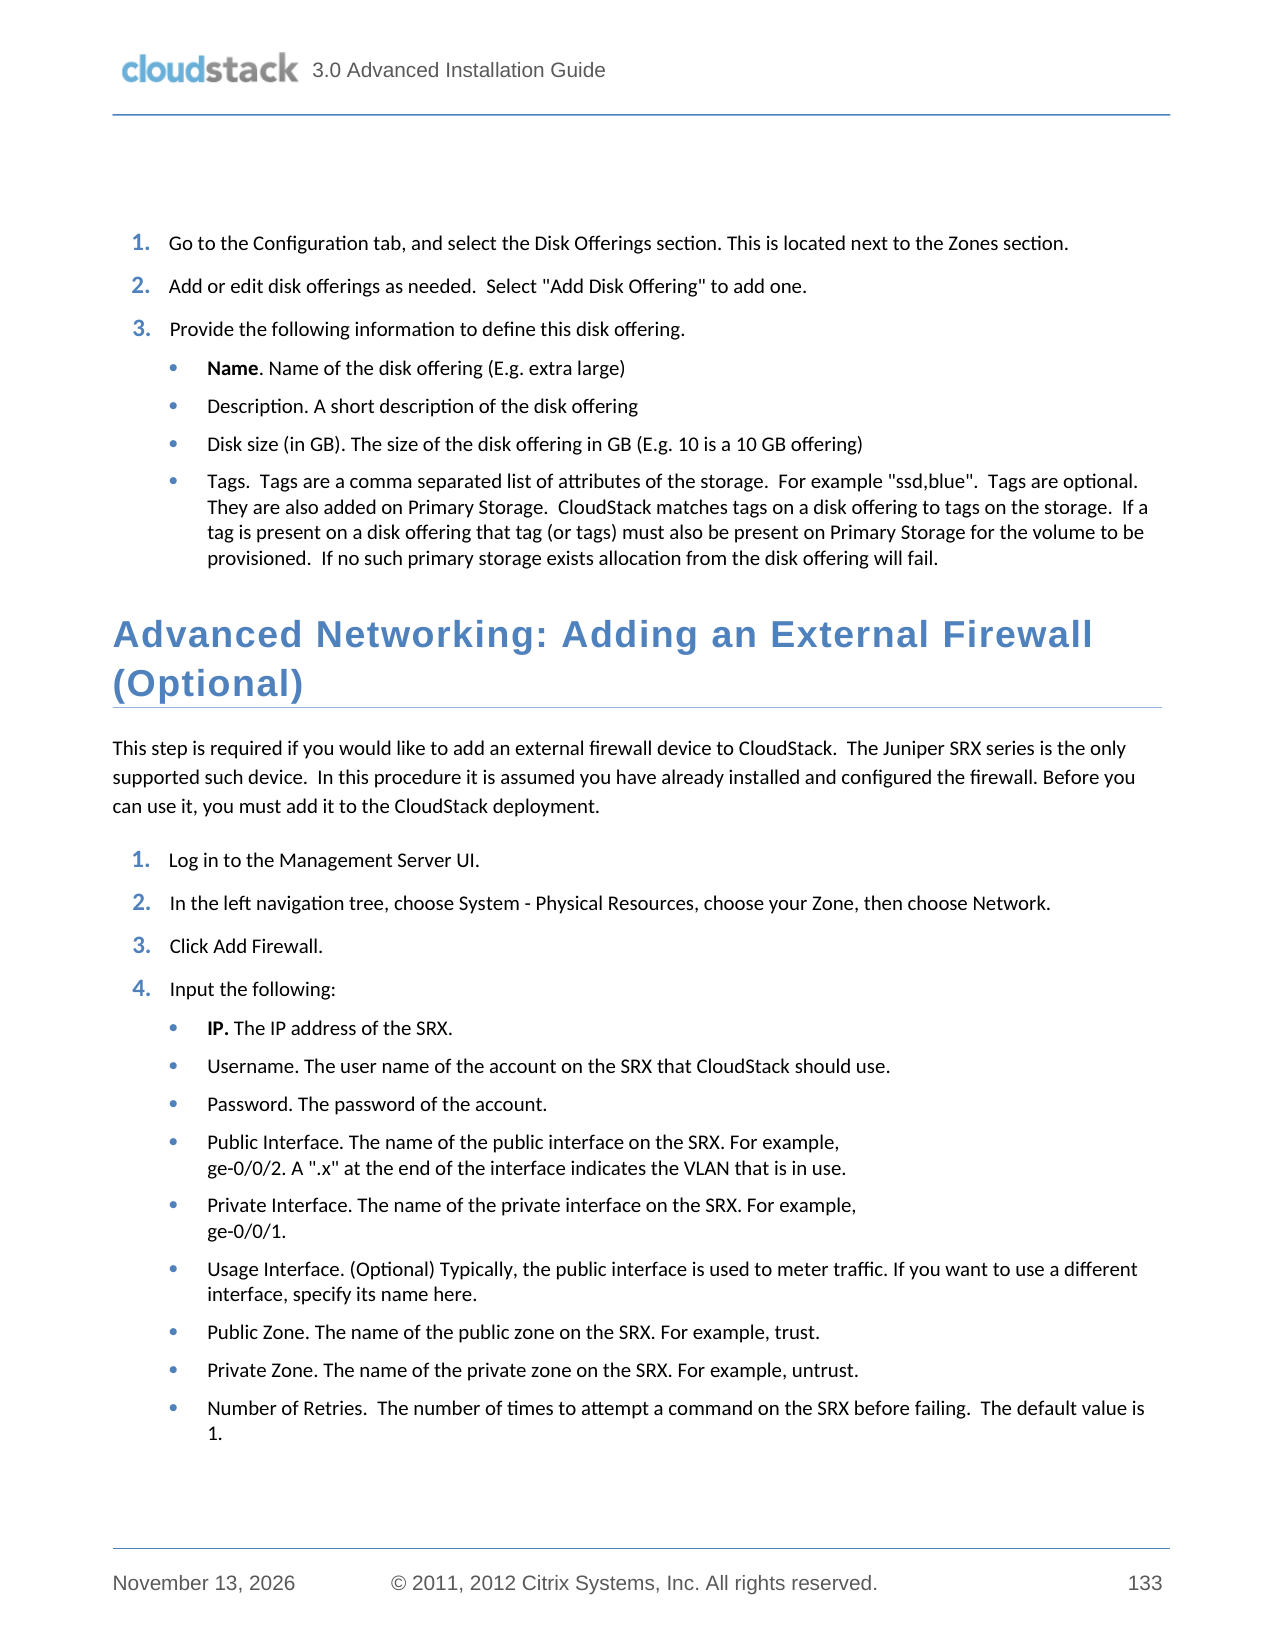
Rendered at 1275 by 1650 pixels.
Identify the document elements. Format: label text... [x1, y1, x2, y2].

list Disk size (in GB). The size of the disk offering in GB (E.g. 10 is a 10 GB offering) [169, 431, 1162, 456]
list Go to the Configuration tab, and select the Disk Offerings section. This is located next to the Zones section. [131, 226, 1162, 256]
list Input the following: [132, 973, 1162, 1003]
list Public Interface. The name of the public interface on the SRX. For example, ge-0/0/2. A ".x" at the end of the interface indicates the VLAN that is in use. [169, 1129, 1162, 1180]
list Public Zone. The name of the public zone on the SRX. For example, trust. [169, 1319, 1162, 1345]
list Add or edit disk offerings as needed. Select "Add Disk Offering" to add one. [131, 269, 1162, 299]
list Name. Name of the disk offering (E.g. extra large) [169, 355, 1162, 380]
subtitle Advanced Networking: Adding an External Firewall (Optional) [112, 612, 1162, 708]
list Private Interface. The name of the private interface on the SRX. For example, ge-0/0/1. [169, 1193, 1162, 1243]
list In the left navigation tree, choose System - Physical Resources, choose your Zone, then choose Network. [132, 887, 1162, 917]
list Tags. Tags are a comma separated list of attributes of the storage. For example "ssd,blue". Tags are optional. They are also added on Primary Storage. CloudStack matches tags on a disk offering to tags on the storage. If a tag is present on a disk offering that tag (or tags) must also be present on Primary Storage for the volume to be provisioned. If no such primary storage exists allocation from the disk offering will fail. [169, 469, 1162, 570]
list Number of Retries. The number of times to attempt a command on the SRX before failing. The default value is 1. [169, 1395, 1162, 1446]
text This step is required if you would like to add an external firewall device to CloudStack. The Juniper SRX series is the only supported such device. In this procedure it is assumed you have already installed and configured the firewall. Before you can use it, you must add it to the CloudStack deployment. [112, 735, 1162, 819]
list Provide the following information to define this disk offering. [132, 312, 1162, 342]
list Usage Interface. (Optional) Typically, the public interface is used to meter traffic. If you want to use a different interface, specify its name here. [169, 1256, 1162, 1307]
list Click Add Firewall. [132, 929, 1162, 960]
list Description. A short description of the disk offering [169, 393, 1162, 418]
picture [112, 45, 312, 95]
list Log in to the Management Server UI. [131, 843, 1162, 874]
list Username. The user name of the account on the SRX that CloudStack should use. [169, 1053, 1162, 1079]
list IP. The IP address of the SRX. [169, 1016, 1162, 1041]
list Password. The password of the account. [169, 1091, 1162, 1117]
list Private Zone. The name of the private zone on the SRX. For example, untrust. [169, 1357, 1162, 1383]
